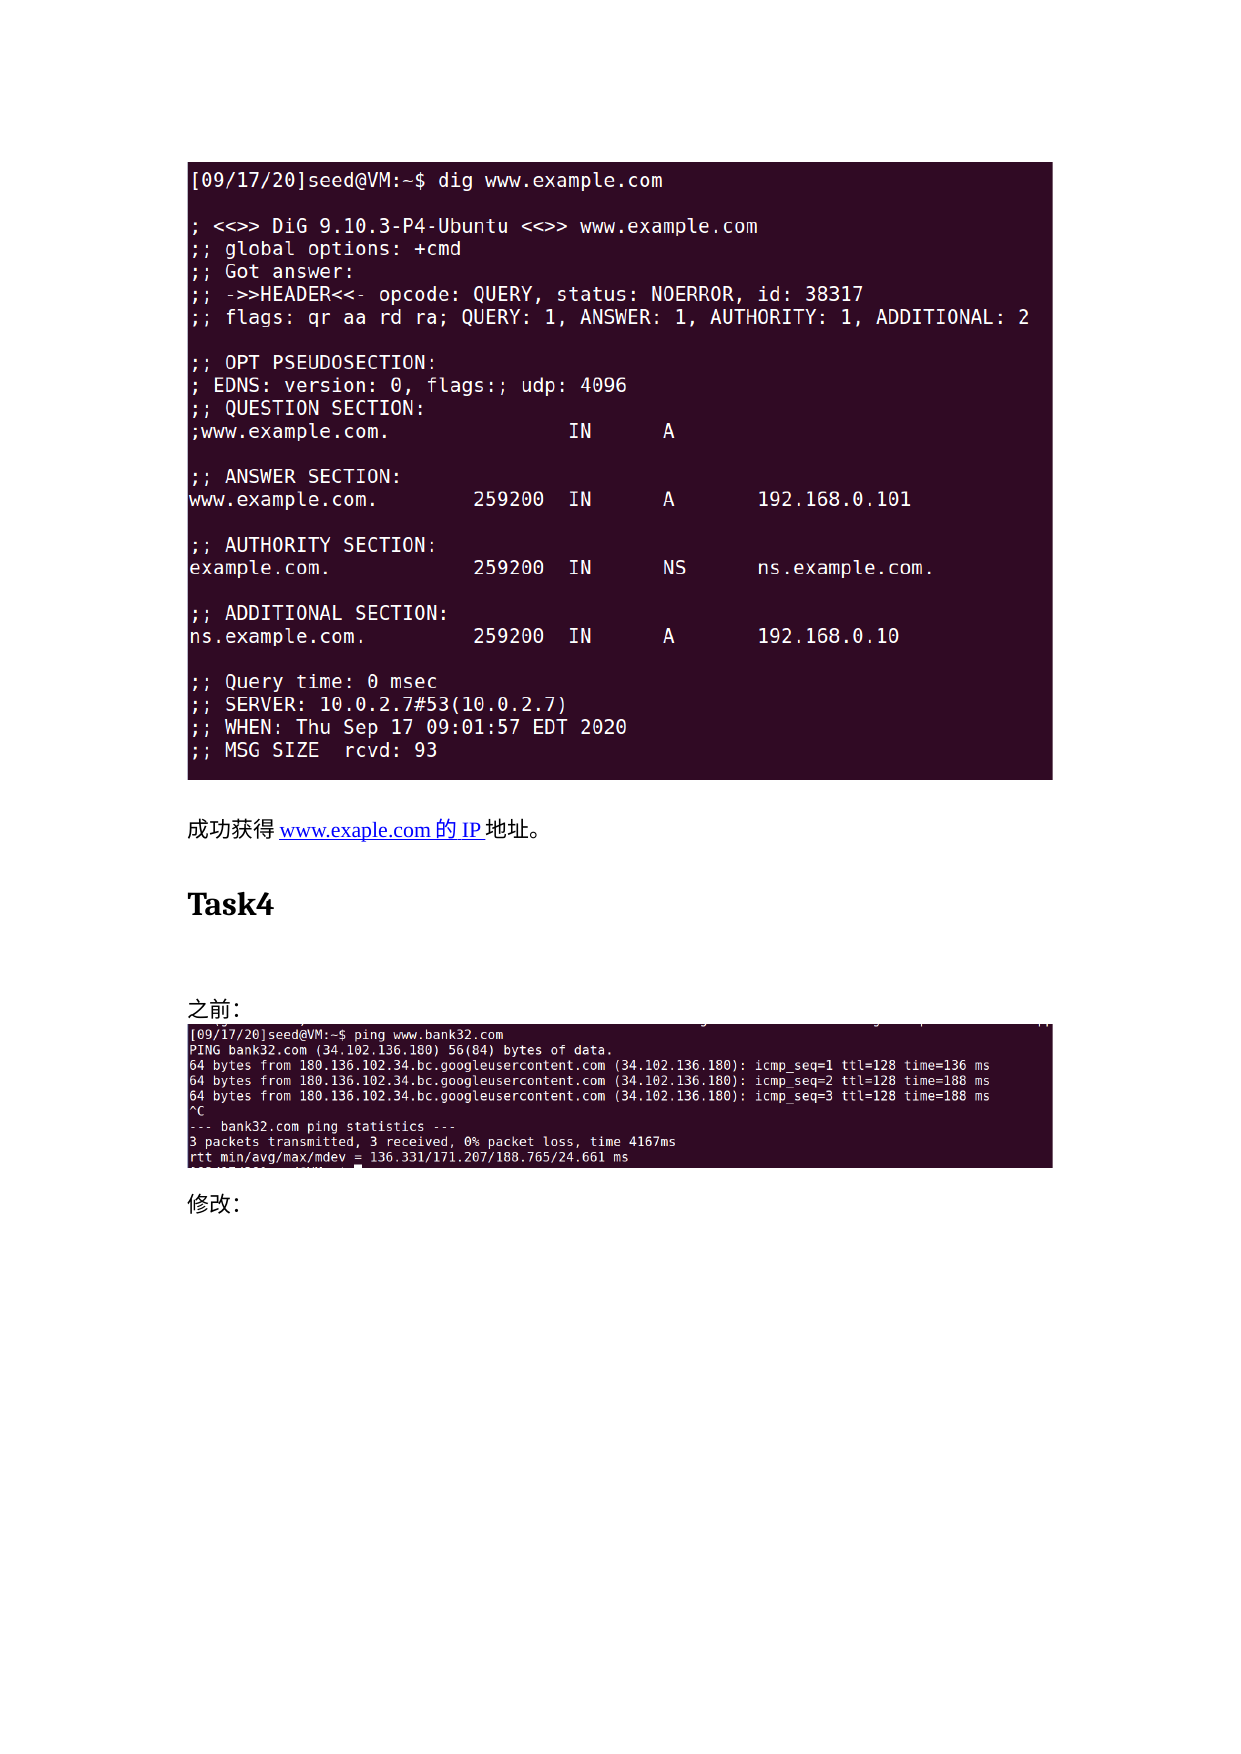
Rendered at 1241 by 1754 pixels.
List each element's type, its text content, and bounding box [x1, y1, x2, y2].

picture [187, 162, 1053, 780]
text 成功获得www.exaple.com的IP地址。 [187, 812, 1053, 844]
picture [187, 1024, 1053, 1168]
subtitle Task4 [187, 872, 1053, 937]
text 修改： [187, 1187, 1053, 1219]
text 之前： [187, 992, 1053, 1024]
